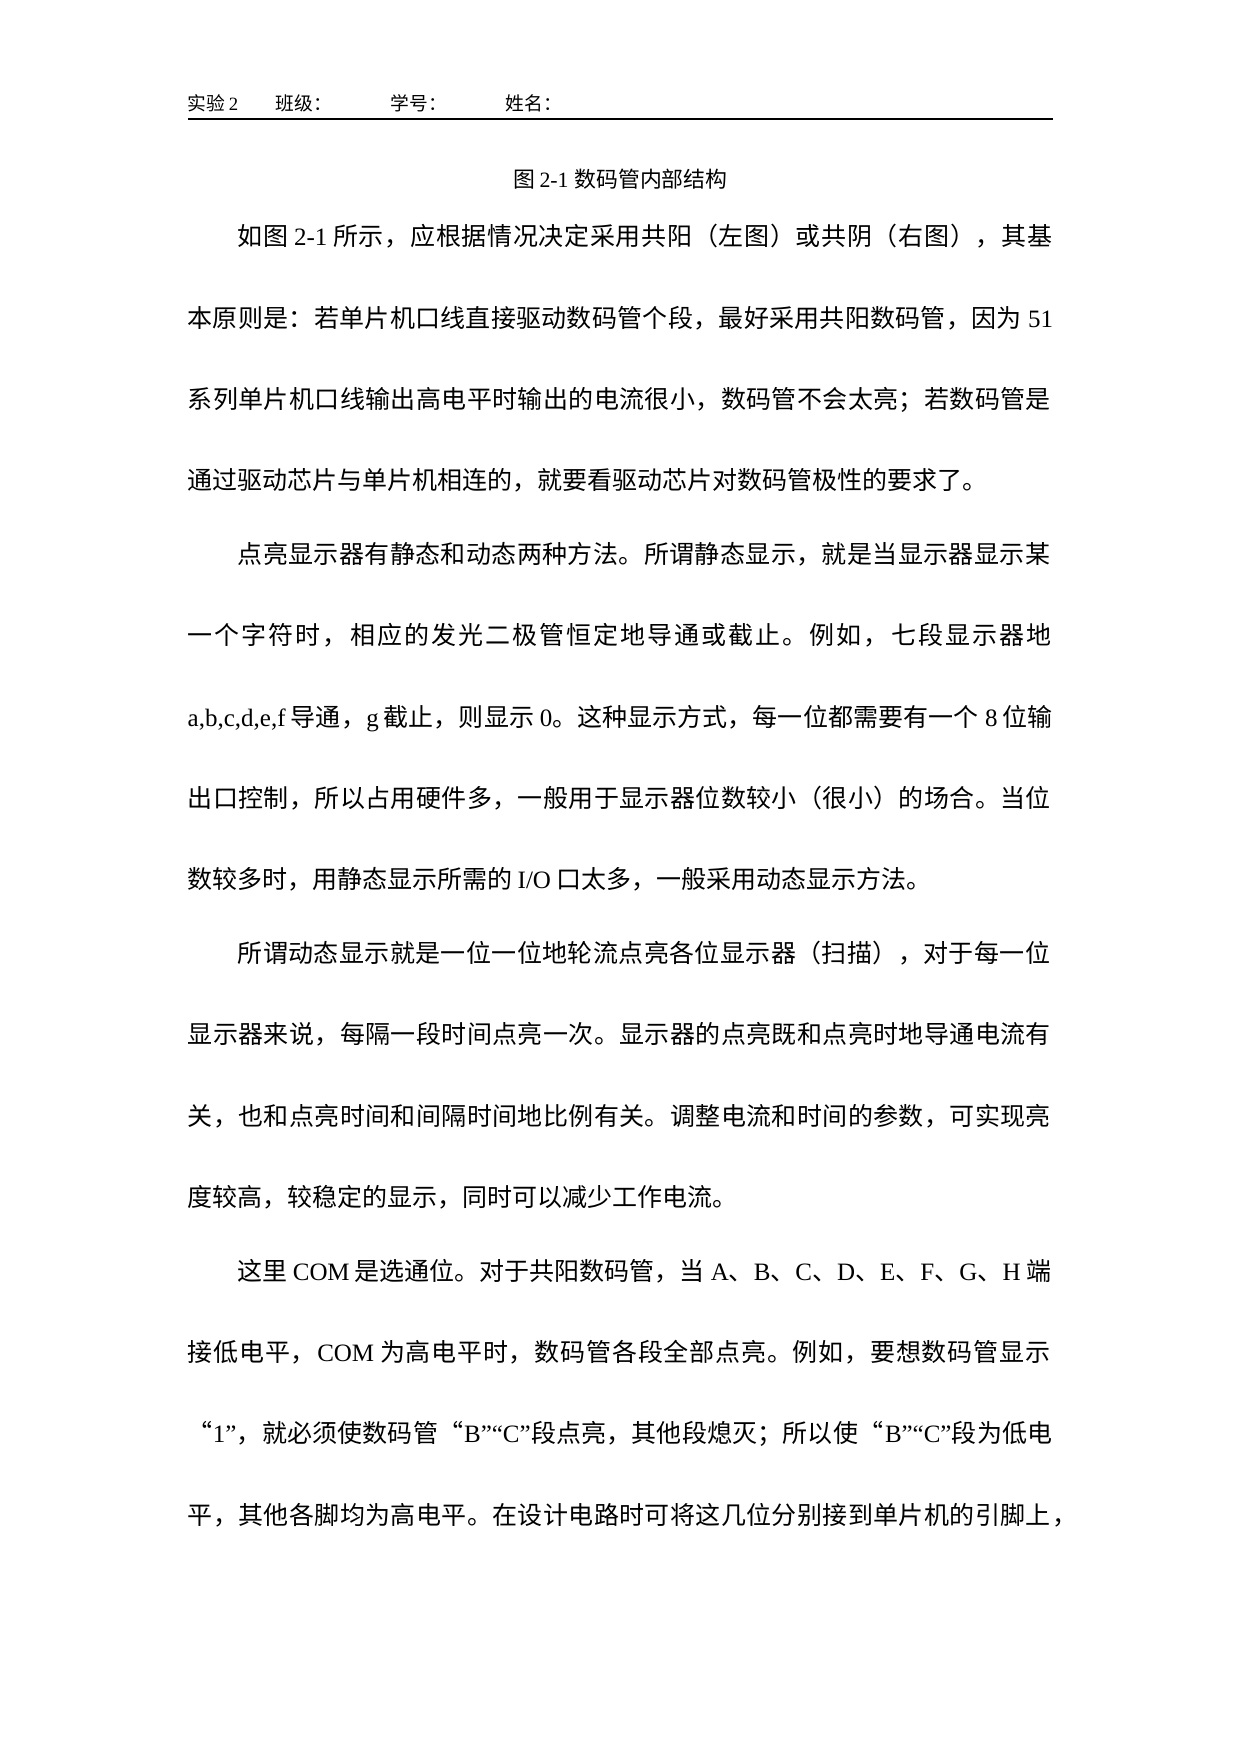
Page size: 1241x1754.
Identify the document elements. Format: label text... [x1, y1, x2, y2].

text 所谓动态显示就是一位一位地轮流点亮各位显示器（扫描），对于每一位显示器来说，每隔一段时间点亮一次。显示器的点亮既和点亮时地导通电流有关，也和点亮时间和间隔时间地比例有关。调整电流和时间的参数，可实现亮度较高，较稳定的显示，同时可以减少工作电流。 [187, 919, 1053, 1228]
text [187, 1237, 1053, 1546]
text 如图2-1所示，应根据情况决定采用共阳（左图）或共阴（右图），其基本原则是：若单片机口线直接驱动数码管个段，最好采用共阳数码管，因为51系列单片机口线输出高电平时输出的电流很小，数码管不会太亮；若数码管是通过驱动芯片与单片机相连的，就要看驱动芯片对数码管极性的要求了。 [187, 202, 1053, 511]
text 图2-1 数码管内部结构 [187, 162, 1053, 194]
text 点亮显示器有静态和动态两种方法。所谓静态显示，就是当显示器显示某一个字符时，相应的发光二极管恒定地导通或截止。例如，七段显示器地a,b,c,d,e,f导通，g截止，则显示0。这种显示方式，每一位都需要有一个8位输出口控制，所以占用硬件多，一般用于显示器位数较小（很小）的场合。当位数较多时，用静态显示所需的I/O口太多，一般采用动态显示方法。 [187, 520, 1053, 910]
